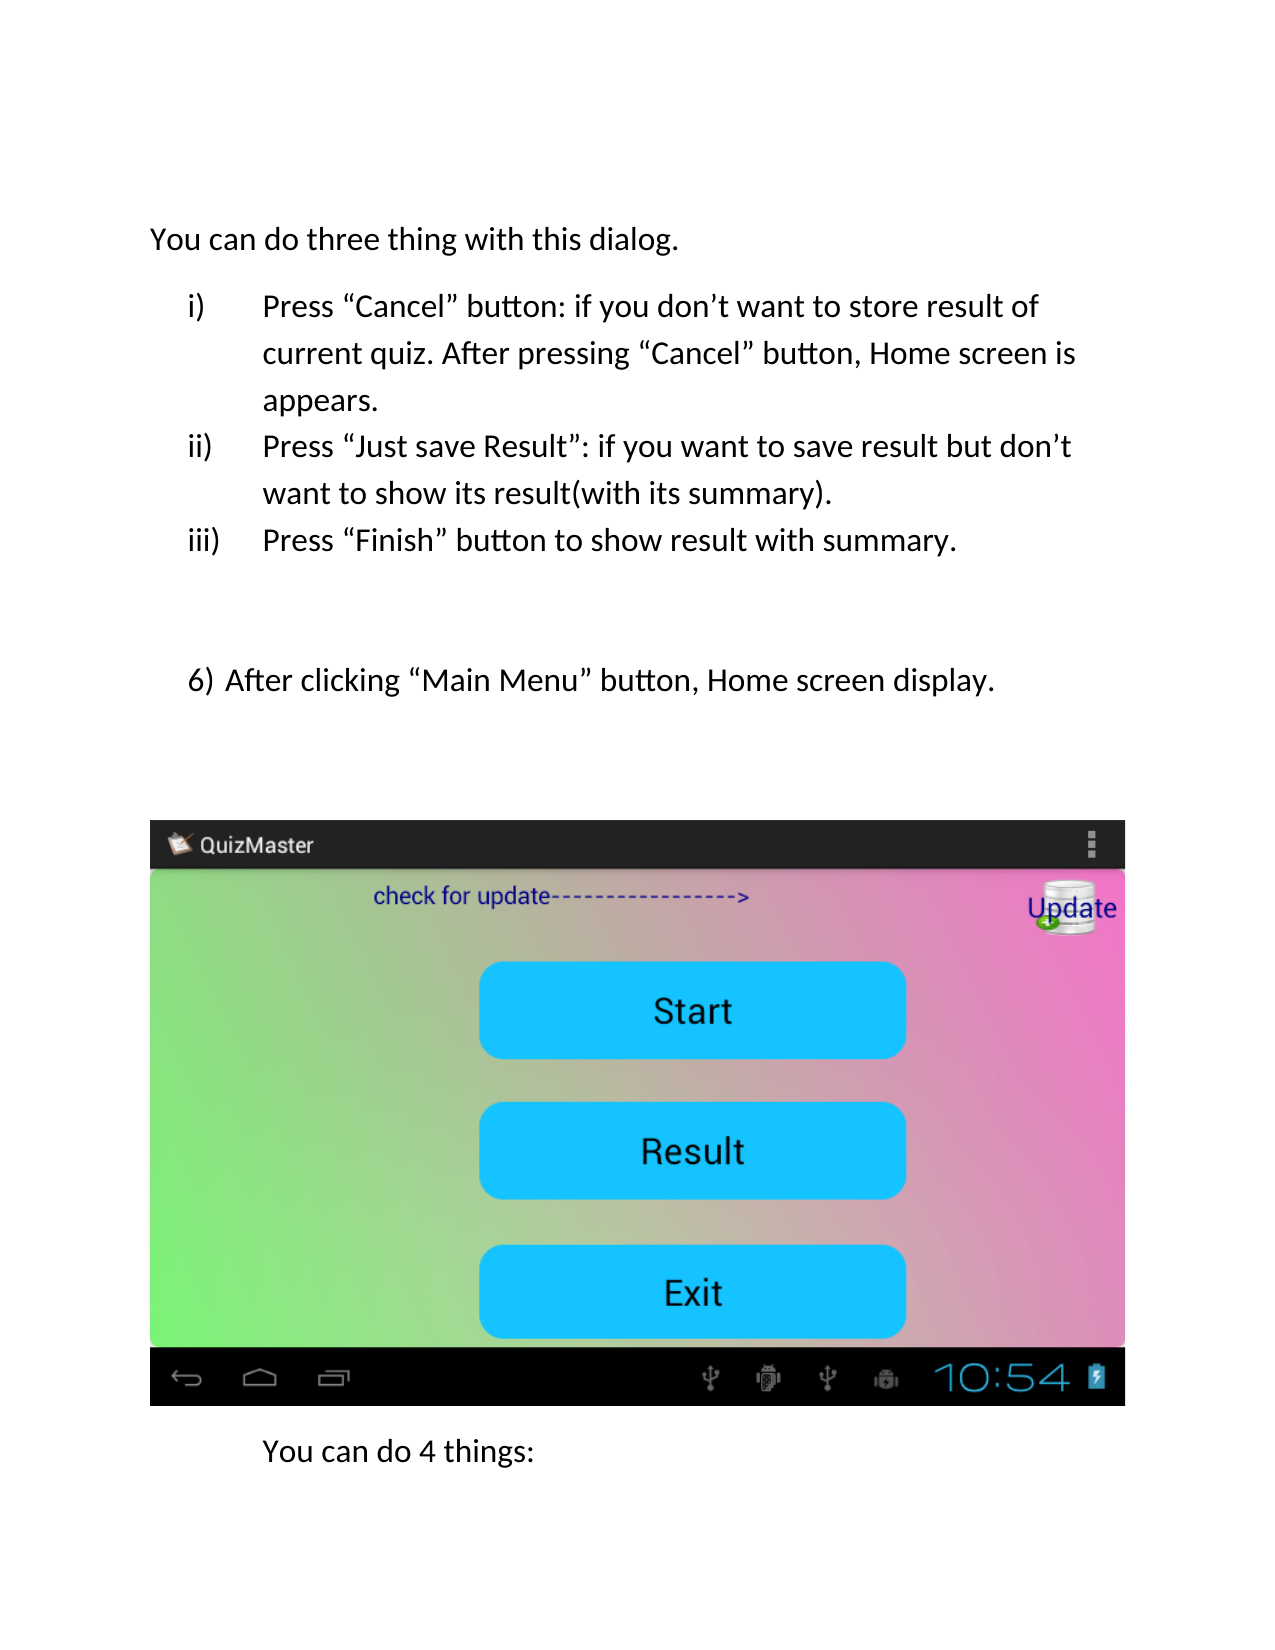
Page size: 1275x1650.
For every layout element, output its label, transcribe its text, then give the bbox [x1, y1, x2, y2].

list Press “Finish” button to show result with summary. [187, 519, 1125, 560]
text You can do three thing with this dialog. [150, 218, 1125, 258]
list After clicking “Main Menu” button, Home screen display. [187, 659, 1125, 700]
picture [150, 820, 1125, 1406]
list Press “Just save Result”: if you want to save result but don’t want to show its result(with its summary). [187, 426, 1125, 513]
list Press “Cancel” button: if you don’t want to store result of current quiz. After pressing “Cancel” button, Home screen is appears. [187, 285, 1125, 419]
list You can do 4 things: [262, 1431, 1125, 1471]
